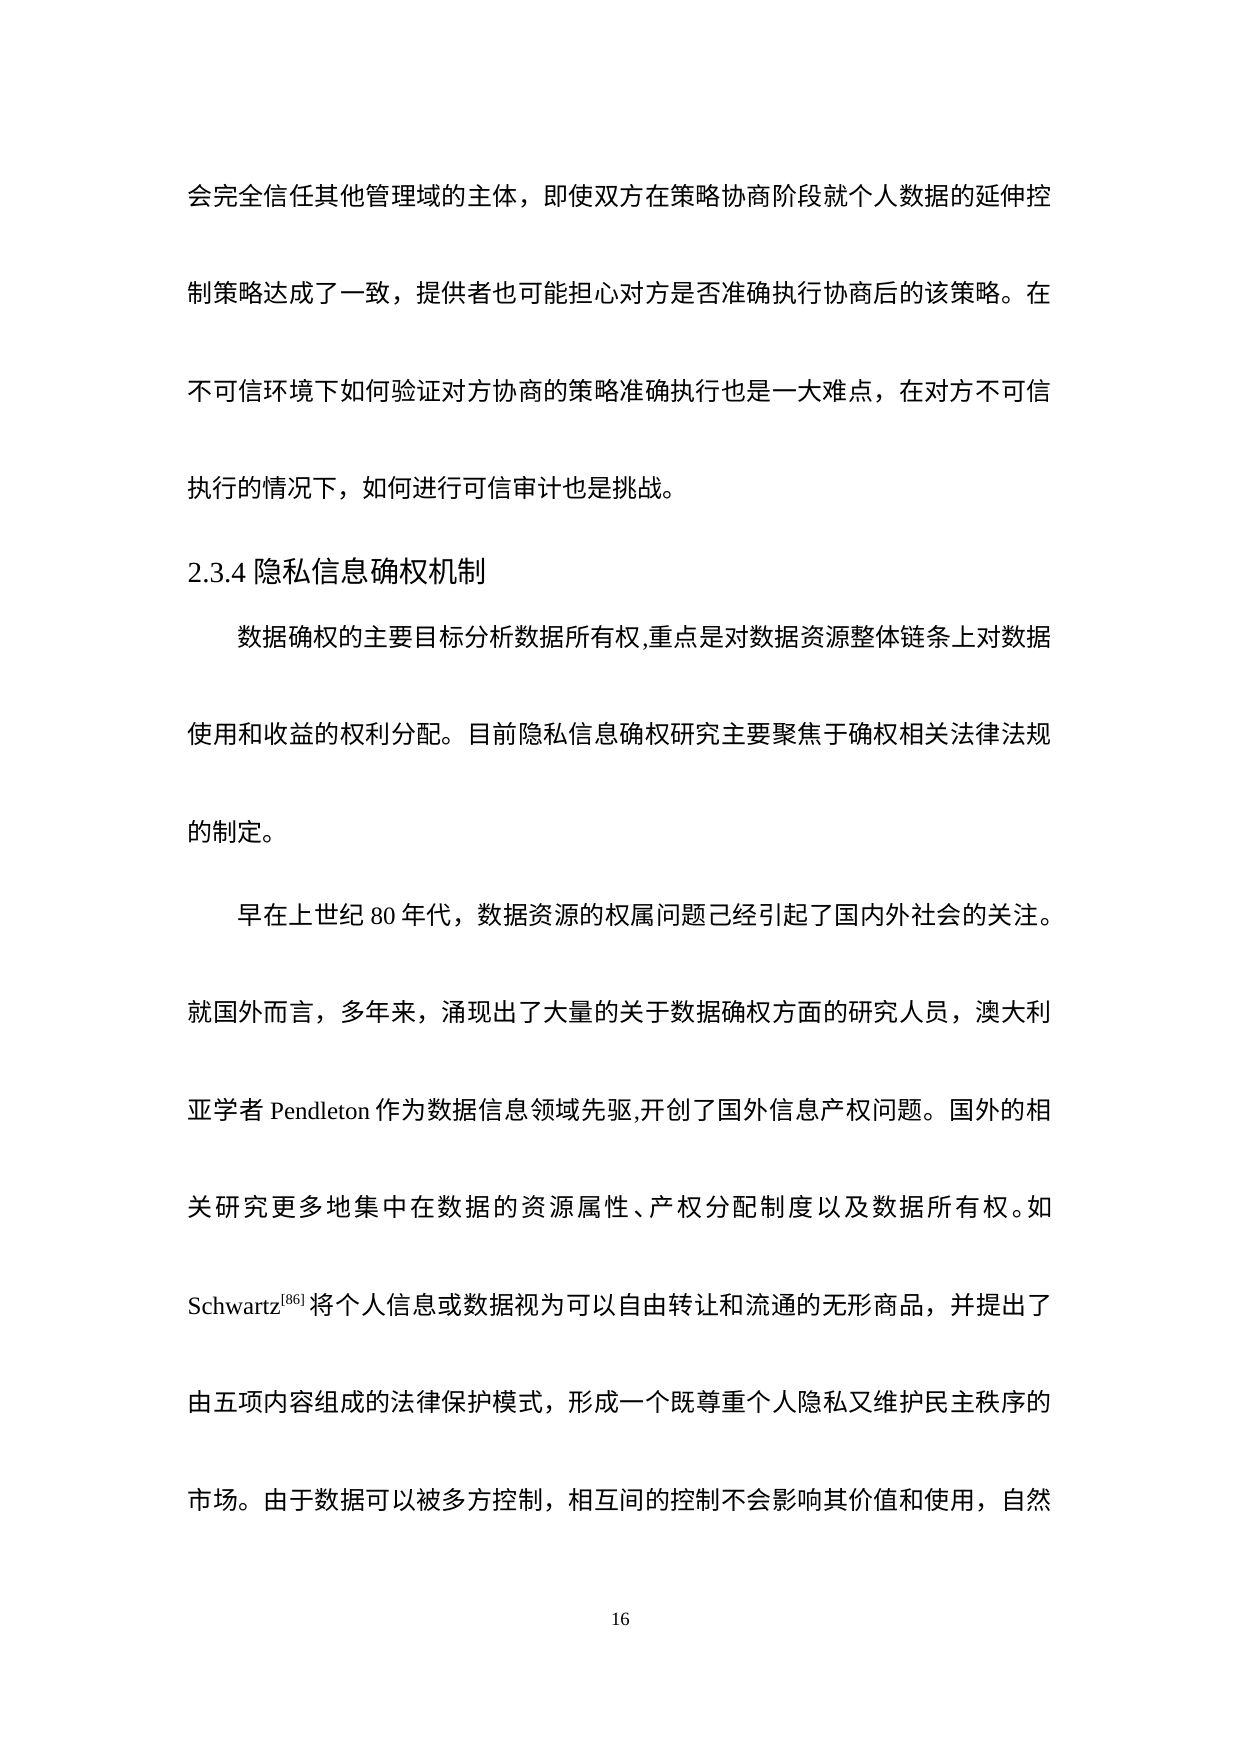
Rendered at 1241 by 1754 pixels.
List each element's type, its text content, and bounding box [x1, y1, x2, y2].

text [187, 881, 1053, 1531]
text 数据确权的主要目标分析数据所有权,重点是对数据资源整体链条上对数据使用和收益的权利分配。目前隐私信息确权研究主要聚焦于确权相关法律法规的制定。 [187, 603, 1053, 863]
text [187, 162, 1053, 519]
text 2.3.4 隐私信息确权机制 [187, 538, 1053, 603]
